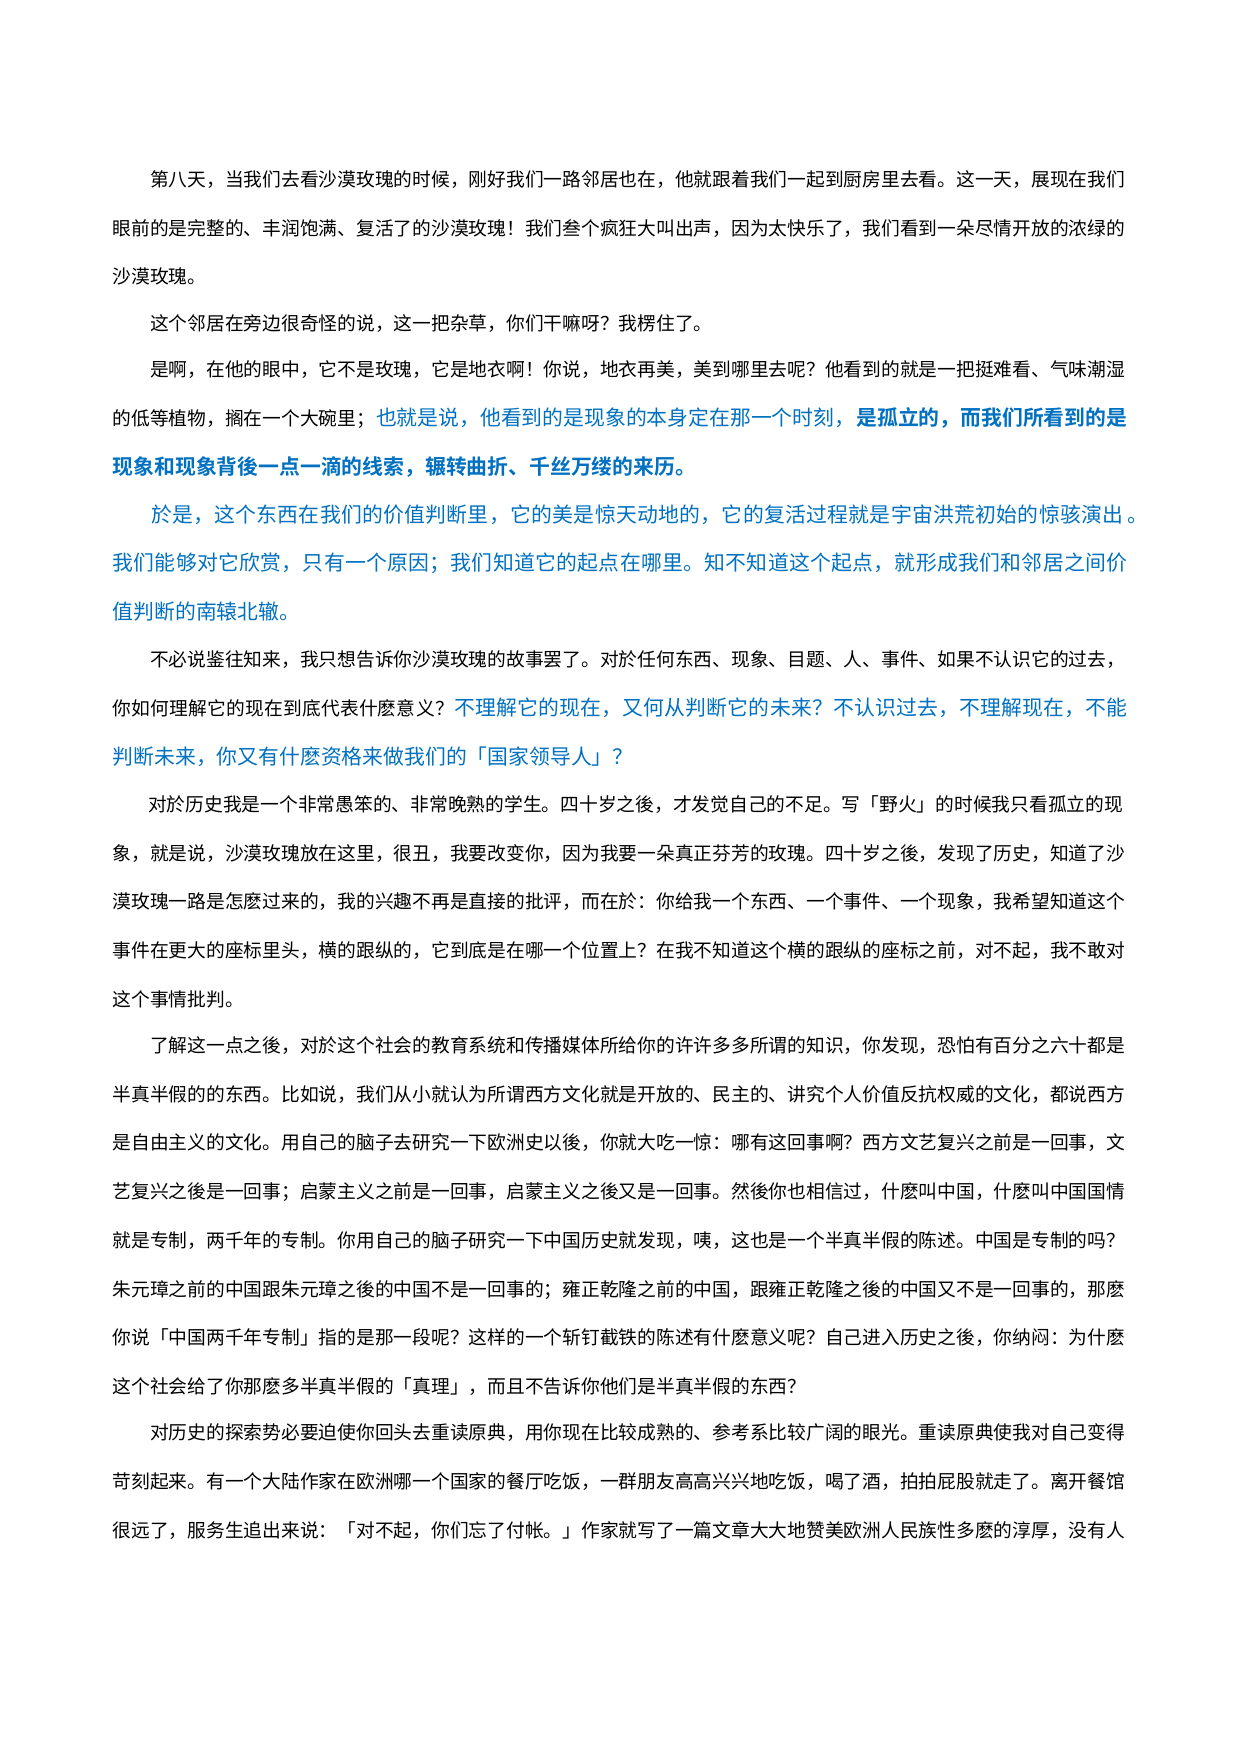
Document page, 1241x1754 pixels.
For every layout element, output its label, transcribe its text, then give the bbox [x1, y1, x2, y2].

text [112, 1415, 1128, 1545]
text 了解这一点之後，对於这个社会的教育系统和传播媒体所给你的许许多多所谓的知识，你发现，恐怕有百分之六十都是半真半假的的东西。比如说，我们从小就认为所谓西方文化就是开放的、民主的、讲究个人价值反抗权威的文化，都说西方是自由主义的文化。用自己的脑子去研究一下欧洲史以後，你就大吃一惊：哪有这回事啊？西方文艺复兴之前是一回事，文艺复兴之後是一回事；启蒙主义之前是一回事，启蒙主义之後又是一回事。然後你也相信过，什麽叫中国，什麽叫中国国情，就是专制，两千年的专制。你用自己的脑子研究一下中国历史就发现，咦，这也是一个半真半假的陈述。中国是专制的吗？朱元璋之前的中国跟朱元璋之後的中国不是一回事的；雍正乾隆之前的中国，跟雍正乾隆之後的中国又不是一回事的，那麽你说「中国两千年专制」指的是那一段呢？这样的一个斩钉截铁的陈述有什麽意义呢？自己进入历史之後，你纳闷：为什麽这个社会给了你那麽多半真半假的「真理」，而且不告诉你他们是半真半假的东西？ [112, 1028, 1128, 1402]
text 不必说鉴往知来，我只想告诉你沙漠玫瑰的故事罢了。对於任何东西、现象、目题、人、事件、如果不认识它的过去，你如何理解它的现在到底代表什麽意义？不理解它的现在，又何从判断它的未来？不认识过去，不理解现在，不能判断未来，你又有什麽资格来做我们的「国家领导人」？ [112, 642, 1128, 772]
text 这个邻居在旁边很奇怪的说，这一把杂草，你们干嘛呀？我楞住了。 [112, 306, 1128, 338]
text 第八天，当我们去看沙漠玫瑰的时候，刚好我们一路邻居也在，他就跟着我们一起到厨房里去看。这一天，展现在我们眼前的是完整的、丰润饱满、复活了的沙漠玫瑰！我们叁个疯狂大叫出声，因为太快乐了，我们看到一朵尽情开放的浓绿的沙漠玫瑰。 [112, 162, 1128, 292]
text 对於历史我是一个非常愚笨的、非常晚熟的学生。四十岁之後，才发觉自己的不足。写「野火」的时候我只看孤立的现象，就是说，沙漠玫瑰放在这里，很丑，我要改变你，因为我要一朵真正芬芳的玫瑰。四十岁之後，发现了历史，知道了沙漠玫瑰一路是怎麽过来的，我的兴趣不再是直接的批评，而在於：你给我一个东西、一个事件、一个现象，我希望知道这个事件在更大的座标里头，横的跟纵的，它到底是在哪一个位置上？在我不知道这个横的跟纵的座标之前，对不起，我不敢对这个事情批判。 [112, 787, 1128, 1014]
text 是啊，在他的眼中，它不是玫瑰，它是地衣啊！你说，地衣再美，美到哪里去呢？他看到的就是一把挺难看、气味潮湿的低等植物，搁在一个大碗里；也就是说，他看到的是现象的本身定在那一个时刻，是孤立的，而我们所看到的是现象和现象背後一点一滴的线索，辗转曲折、千丝万缕的来历。 [112, 352, 1128, 482]
text 於是，这个东西在我们的价值判断里，它的美是惊天动地的，它的复活过程就是宇宙洪荒初始的惊骇演出。我们能够对它欣赏，只有一个原因；我们知道它的起点在哪里。知不知道这个起点，就形成我们和邻居之间价值判断的南辕北辙。 [112, 497, 1128, 627]
